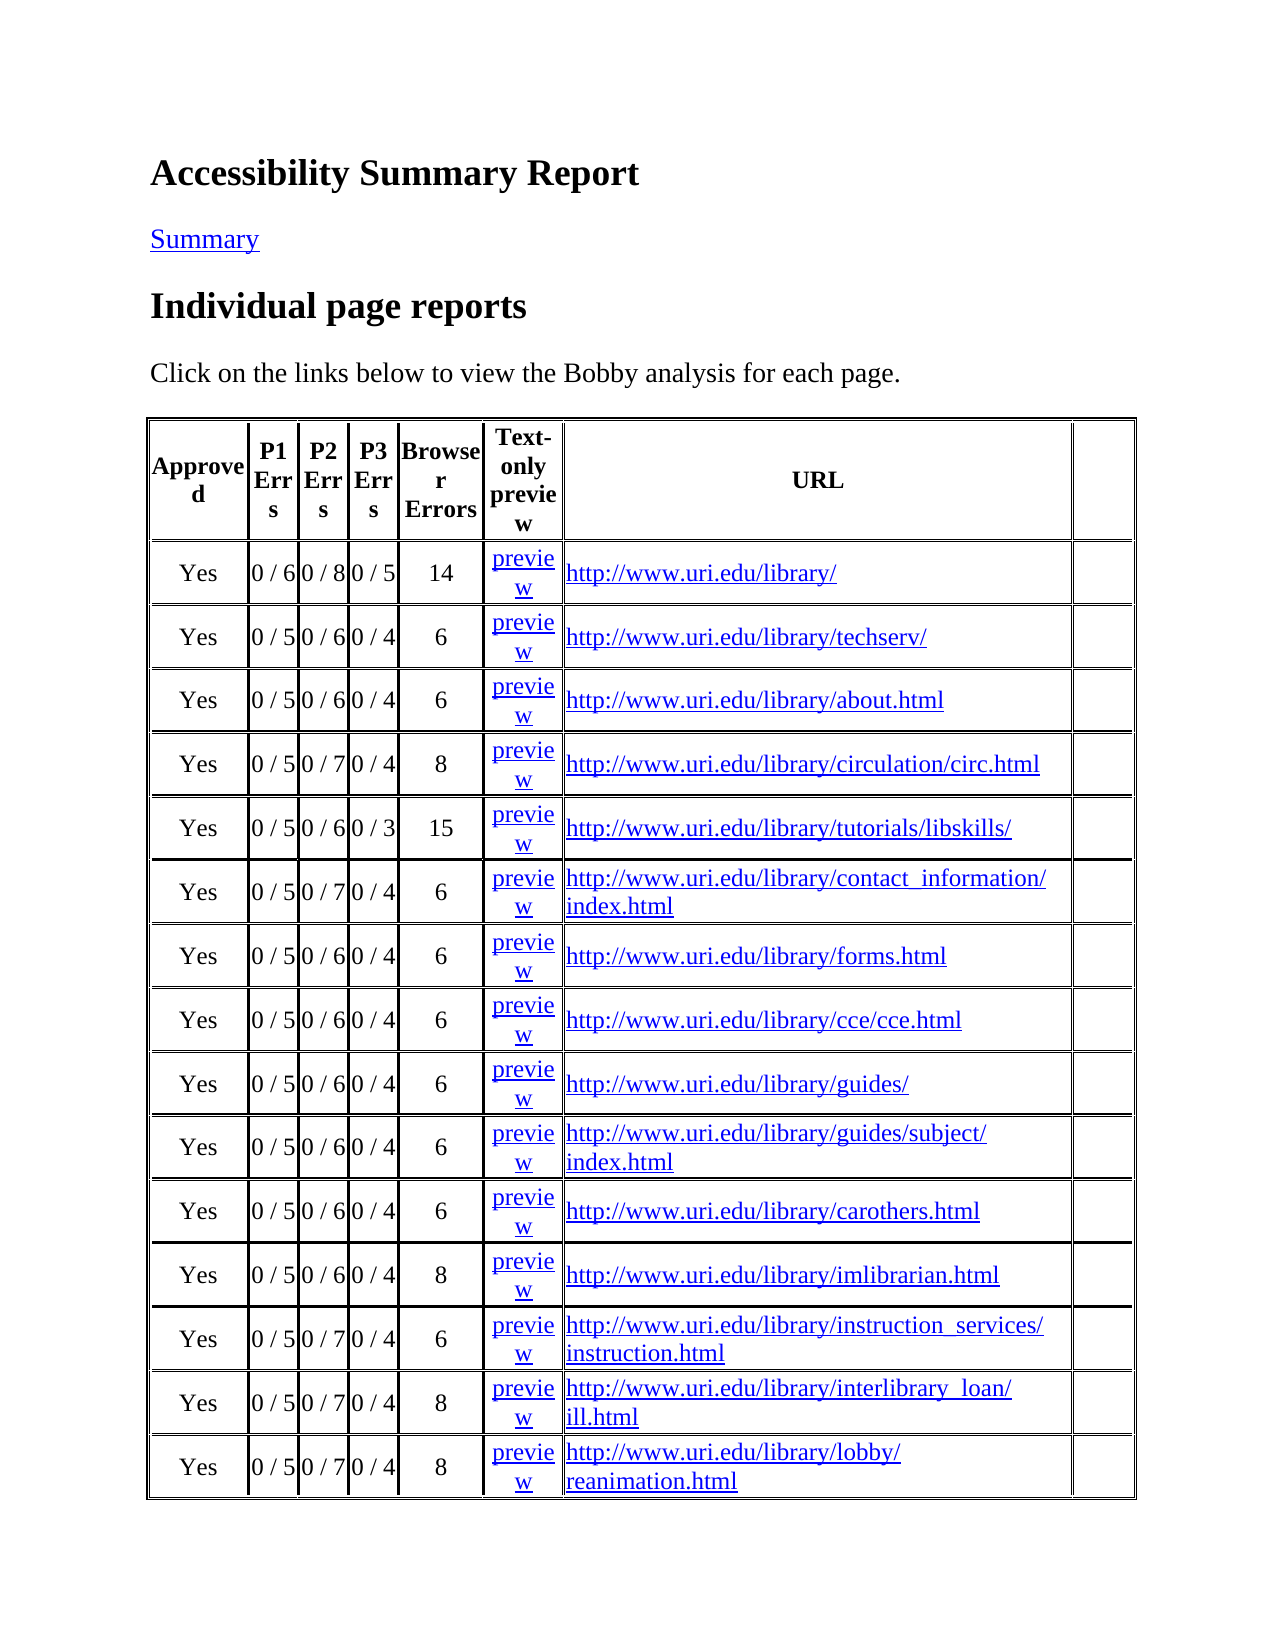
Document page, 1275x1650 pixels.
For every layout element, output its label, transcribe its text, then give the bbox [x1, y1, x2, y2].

table_cell 8 [400, 1244, 482, 1305]
table_cell http://www.uri.edu/library/cce/cce.html [565, 989, 1071, 1049]
table_cell 0 / 6 [300, 989, 347, 1049]
table_cell 0 / 4 [350, 670, 397, 730]
table_cell 0 / 7 [300, 861, 347, 922]
table_cell 0 / 5 [250, 1181, 297, 1241]
table_cell preview [485, 1181, 562, 1241]
table_cell 8 [400, 734, 482, 794]
table_cell 0 / 5 [250, 670, 297, 730]
table_cell [1074, 666, 1134, 730]
table_cell 0 / 4 [350, 1372, 397, 1433]
table_cell 14 [400, 542, 482, 602]
table_cell 0 / 5 [250, 989, 297, 1049]
table_cell Yes [150, 1050, 247, 1113]
table_cell 0 / 6 [300, 1181, 347, 1241]
table_cell 0 / 6 [300, 1117, 347, 1177]
table_cell 0 / 4 [350, 606, 397, 666]
table_cell preview [483, 1436, 563, 1496]
table_cell 0 / 4 [350, 861, 397, 922]
table_cell [1074, 603, 1134, 666]
table_cell http://www.uri.edu/library/circulation/circ.html [565, 734, 1071, 794]
table_cell 0 / 5 [250, 1053, 297, 1113]
table_cell 0 / 7 [298, 1436, 348, 1496]
table_cell 0 / 6 [300, 606, 347, 666]
table_cell http://www.uri.edu/library/instruction_services/instruction.html [565, 1308, 1071, 1369]
table_cell preview [485, 861, 562, 922]
table_cell http://www.uri.edu/library/guides/ [565, 1053, 1071, 1113]
table_cell 0 / 6 [250, 542, 297, 602]
table_header P2 Errs [298, 421, 348, 539]
table_cell 0 / 8 [300, 542, 347, 602]
table_cell 0 / 6 [300, 1053, 347, 1113]
table_cell 0 / 4 [350, 1181, 397, 1241]
table_cell http://www.uri.edu/library/contact_information/index.html [565, 861, 1071, 922]
table_cell http://www.uri.edu/library/guides/subject/index.html [565, 1117, 1071, 1177]
table_cell Yes [148, 858, 247, 922]
table_header Approved [150, 421, 248, 539]
table_cell Yes [148, 922, 248, 986]
table_cell http://www.uri.edu/library/techserv/ [565, 606, 1071, 666]
table_cell 6 [400, 1308, 482, 1369]
table_cell [1074, 1050, 1134, 1113]
table_cell http://www.uri.edu/library/carothers.html [565, 1181, 1071, 1241]
table_cell Yes [150, 666, 247, 730]
table_cell [1073, 539, 1135, 602]
table_cell http://www.uri.edu/library/tutorials/libskills/ [565, 798, 1071, 858]
table_cell 0 / 5 [250, 1372, 297, 1433]
table_cell 8 [398, 1436, 483, 1496]
table_cell Yes [148, 986, 248, 1049]
table_cell preview [485, 670, 562, 730]
table_cell 0 / 4 [350, 734, 397, 794]
table_cell 6 [400, 861, 482, 922]
table_cell Yes [150, 1241, 247, 1305]
table_header P3 Errs [348, 421, 398, 539]
table_cell preview [485, 1308, 562, 1369]
table_cell [1074, 1113, 1134, 1177]
table_cell 0 / 6 [300, 798, 347, 858]
table_cell 8 [400, 1372, 482, 1433]
table_cell 0 / 5 [250, 861, 297, 922]
table_cell 0 / 5 [250, 734, 297, 794]
table_cell preview [485, 798, 562, 858]
table_cell Yes [150, 1113, 247, 1177]
table_header P1 Errs [248, 419, 298, 539]
table_cell [1073, 1369, 1135, 1433]
table_cell 0 / 6 [300, 1244, 347, 1305]
table_cell preview [485, 925, 562, 986]
text Summary [150, 222, 1125, 255]
table_cell [1074, 1177, 1134, 1241]
table_cell 0 / 5 [250, 1117, 297, 1177]
table_cell 0 / 4 [350, 925, 397, 986]
table_cell http://www.uri.edu/library/imlibrarian.html [565, 1244, 1071, 1305]
table_cell preview [485, 1372, 562, 1433]
table_cell [1074, 858, 1135, 922]
table_cell 6 [400, 670, 482, 730]
table_cell Yes [150, 794, 247, 858]
table_cell 0 / 5 [248, 1436, 298, 1496]
table_cell [1073, 1433, 1135, 1496]
table_cell preview [485, 1053, 562, 1113]
table_cell 0 / 7 [300, 734, 347, 794]
table_cell 0 / 5 [250, 1308, 297, 1369]
table_cell 0 / 6 [300, 925, 347, 986]
table_cell preview [485, 1117, 562, 1177]
table_cell [1074, 730, 1134, 794]
table_header [1073, 421, 1134, 539]
table_cell 0 / 5 [250, 925, 297, 986]
table_cell 6 [400, 1117, 482, 1177]
table_cell 15 [400, 798, 482, 858]
table_cell 0 / 5 [250, 1244, 297, 1305]
table_cell preview [485, 989, 562, 1049]
table_cell preview [485, 734, 562, 794]
table_header Text-only preview [483, 421, 563, 539]
table_cell Yes [148, 1369, 248, 1433]
table_cell http://www.uri.edu/library/ [565, 542, 1071, 602]
table_cell 6 [400, 989, 482, 1049]
table_cell 0 / 5 [250, 606, 297, 666]
table_cell 0 / 3 [350, 798, 397, 858]
table_cell Yes [148, 1433, 248, 1496]
text Accessibility Summary Report [150, 150, 1125, 193]
table_cell [1073, 986, 1135, 1049]
table_cell preview [485, 1244, 562, 1305]
table_cell 0 / 7 [300, 1308, 347, 1369]
table_cell 0 / 4 [350, 1117, 397, 1177]
table_cell 6 [400, 606, 482, 666]
table_cell preview [485, 606, 562, 666]
table_cell 6 [400, 925, 482, 986]
table_cell 0 / 4 [348, 1436, 398, 1496]
table_cell 6 [400, 1053, 482, 1113]
table_cell [1074, 1305, 1134, 1369]
table_cell http://www.uri.edu/library/interlibrary_loan/ill.html [565, 1372, 1071, 1433]
table_cell [1073, 922, 1135, 986]
table_cell 6 [400, 1181, 482, 1241]
table_cell 0 / 4 [350, 1053, 397, 1113]
table_cell [1074, 1241, 1134, 1305]
table_cell 0 / 7 [300, 1372, 347, 1433]
table_cell 0 / 5 [350, 542, 397, 602]
table_cell Yes [150, 1305, 247, 1369]
table_cell 0 / 4 [350, 1244, 397, 1305]
table_cell Yes [148, 539, 248, 602]
table_header URL [564, 421, 1073, 539]
table_cell http://www.uri.edu/library/about.html [565, 670, 1071, 730]
table_cell 0 / 5 [250, 798, 297, 858]
table_cell 0 / 4 [350, 989, 397, 1049]
table_header Browser Errors [398, 419, 483, 539]
table_cell http://www.uri.edu/library/forms.html [565, 925, 1071, 986]
table_cell 0 / 6 [300, 670, 347, 730]
table_cell Yes [150, 1177, 247, 1241]
table_cell 0 / 4 [350, 1308, 397, 1369]
table_cell http://www.uri.edu/library/lobby/reanimation.html [564, 1436, 1073, 1496]
text Click on the links below to view the Bobby analysis for each page. [150, 356, 1125, 417]
text Individual page reports [150, 284, 1125, 327]
table_cell [1074, 794, 1134, 858]
table_cell Yes [150, 603, 247, 666]
table_cell Yes [150, 730, 247, 794]
table_cell preview [485, 542, 562, 602]
